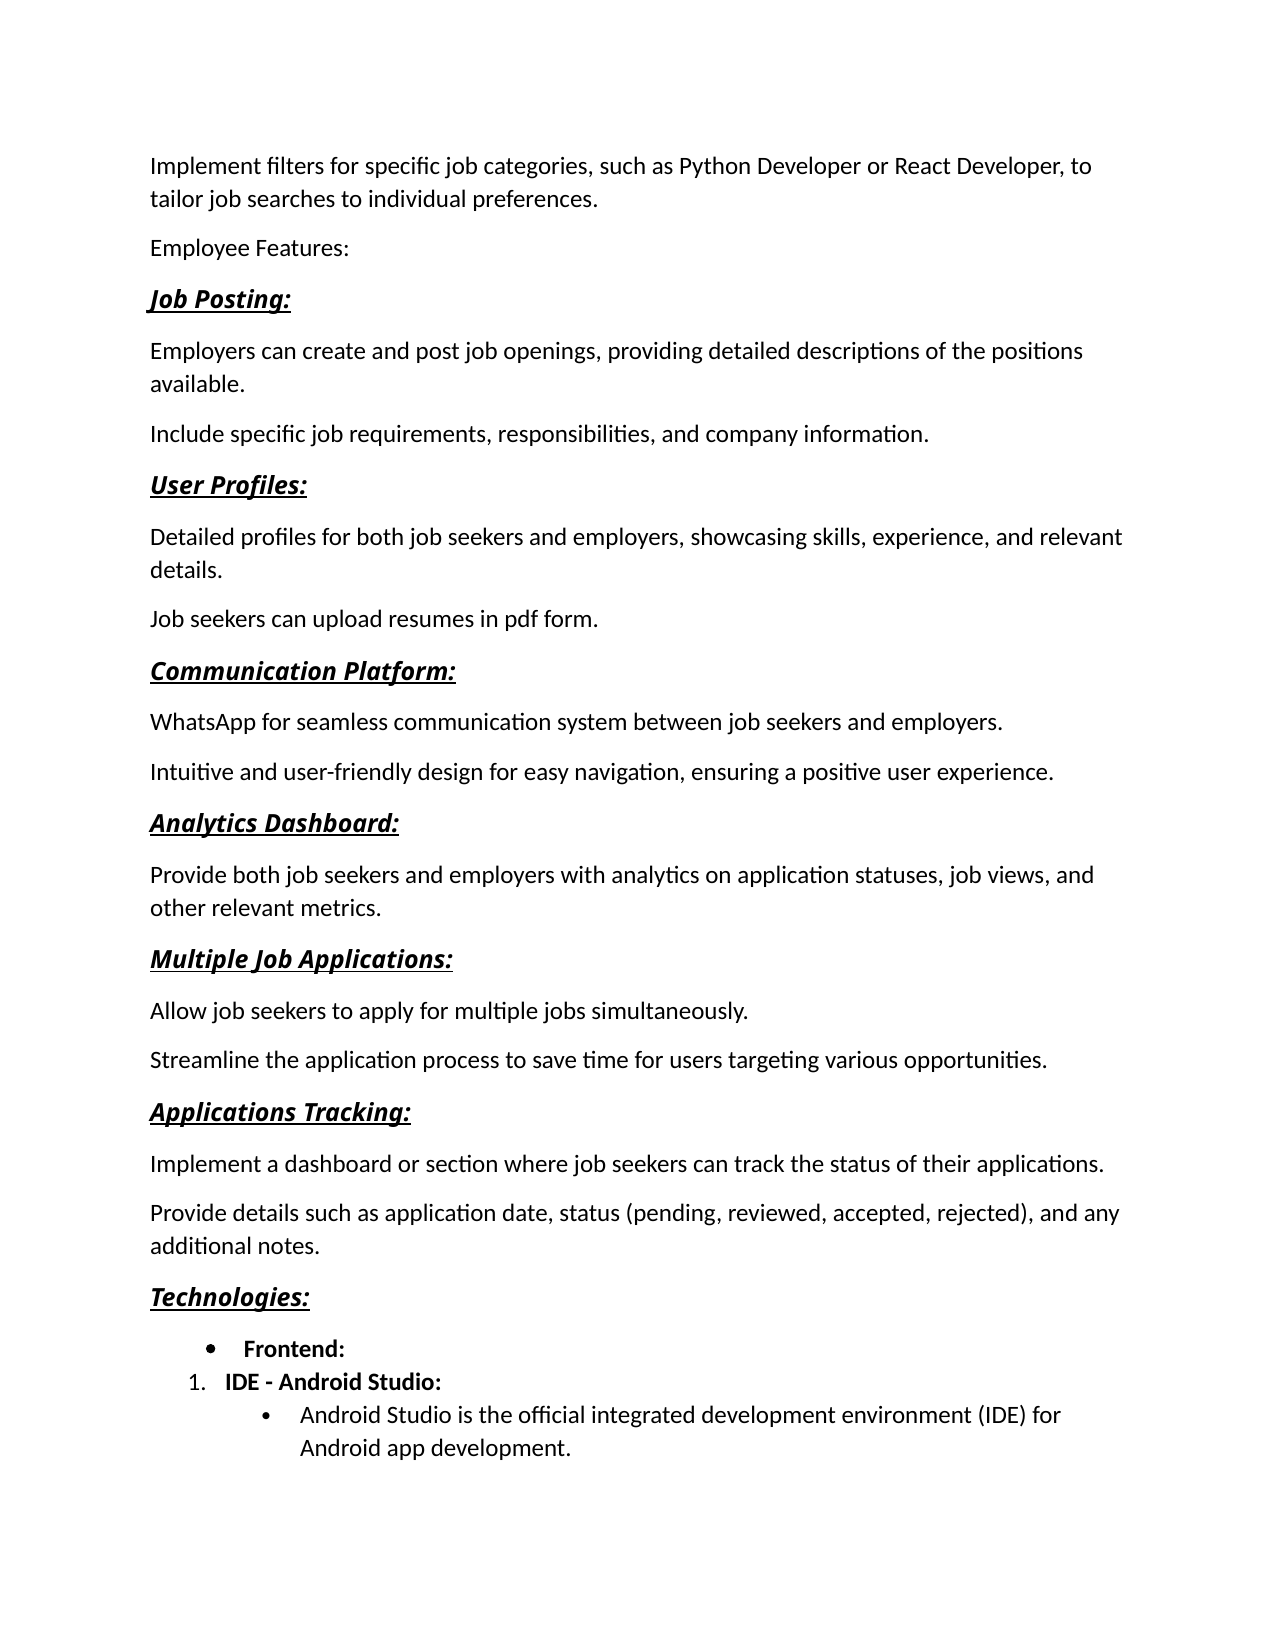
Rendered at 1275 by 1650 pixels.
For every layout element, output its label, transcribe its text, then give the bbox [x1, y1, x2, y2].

text Detailed profiles for both job seekers and employers, showcasing skills, experience, and relevant details. [150, 521, 1125, 584]
text Applications Tracking: [150, 1094, 1125, 1128]
text Analytics Dashboard: [150, 806, 1125, 840]
text Implement filters for specific job categories, such as Python Developer or React Developer, to tailor job searches to individual preferences. [150, 150, 1125, 213]
list Frontend: [206, 1333, 1125, 1364]
text Employers can create and post job openings, providing detailed descriptions of the positions available. [150, 336, 1125, 399]
text Employee Features: [150, 232, 1125, 263]
text Provide details such as application date, status (pending, reviewed, accepted, rejected), and any additional notes. [150, 1197, 1125, 1261]
text Provide both job seekers and employers with analytics on application statuses, job views, and other relevant metrics. [150, 859, 1125, 923]
text Multiple Job Applications: [150, 942, 1125, 976]
text Communication Platform: [150, 653, 1125, 687]
text Intuitive and user-friendly design for easy navigation, ensuring a positive user experience. [150, 756, 1125, 787]
list Android Studio is the official integrated development environment (IDE) for Android app development. [262, 1399, 1125, 1462]
text Technologies: [150, 1280, 1125, 1314]
text Job Posting: [150, 282, 1125, 316]
text Allow job seekers to apply for multiple jobs simultaneously. [150, 995, 1125, 1026]
text WhatsApp for seamless communication system between job seekers and employers. [150, 707, 1125, 737]
text User Profiles: [150, 468, 1125, 502]
text Job seekers can upload resumes in pdf form. [150, 603, 1125, 634]
text Streamline the application process to save time for users targeting various opportunities. [150, 1045, 1125, 1075]
list IDE - Android Studio: [187, 1366, 1125, 1397]
text Include specific job requirements, responsibilities, and company information. [150, 418, 1125, 448]
text Implement a dashboard or section where job seekers can track the status of their applications. [150, 1148, 1125, 1178]
